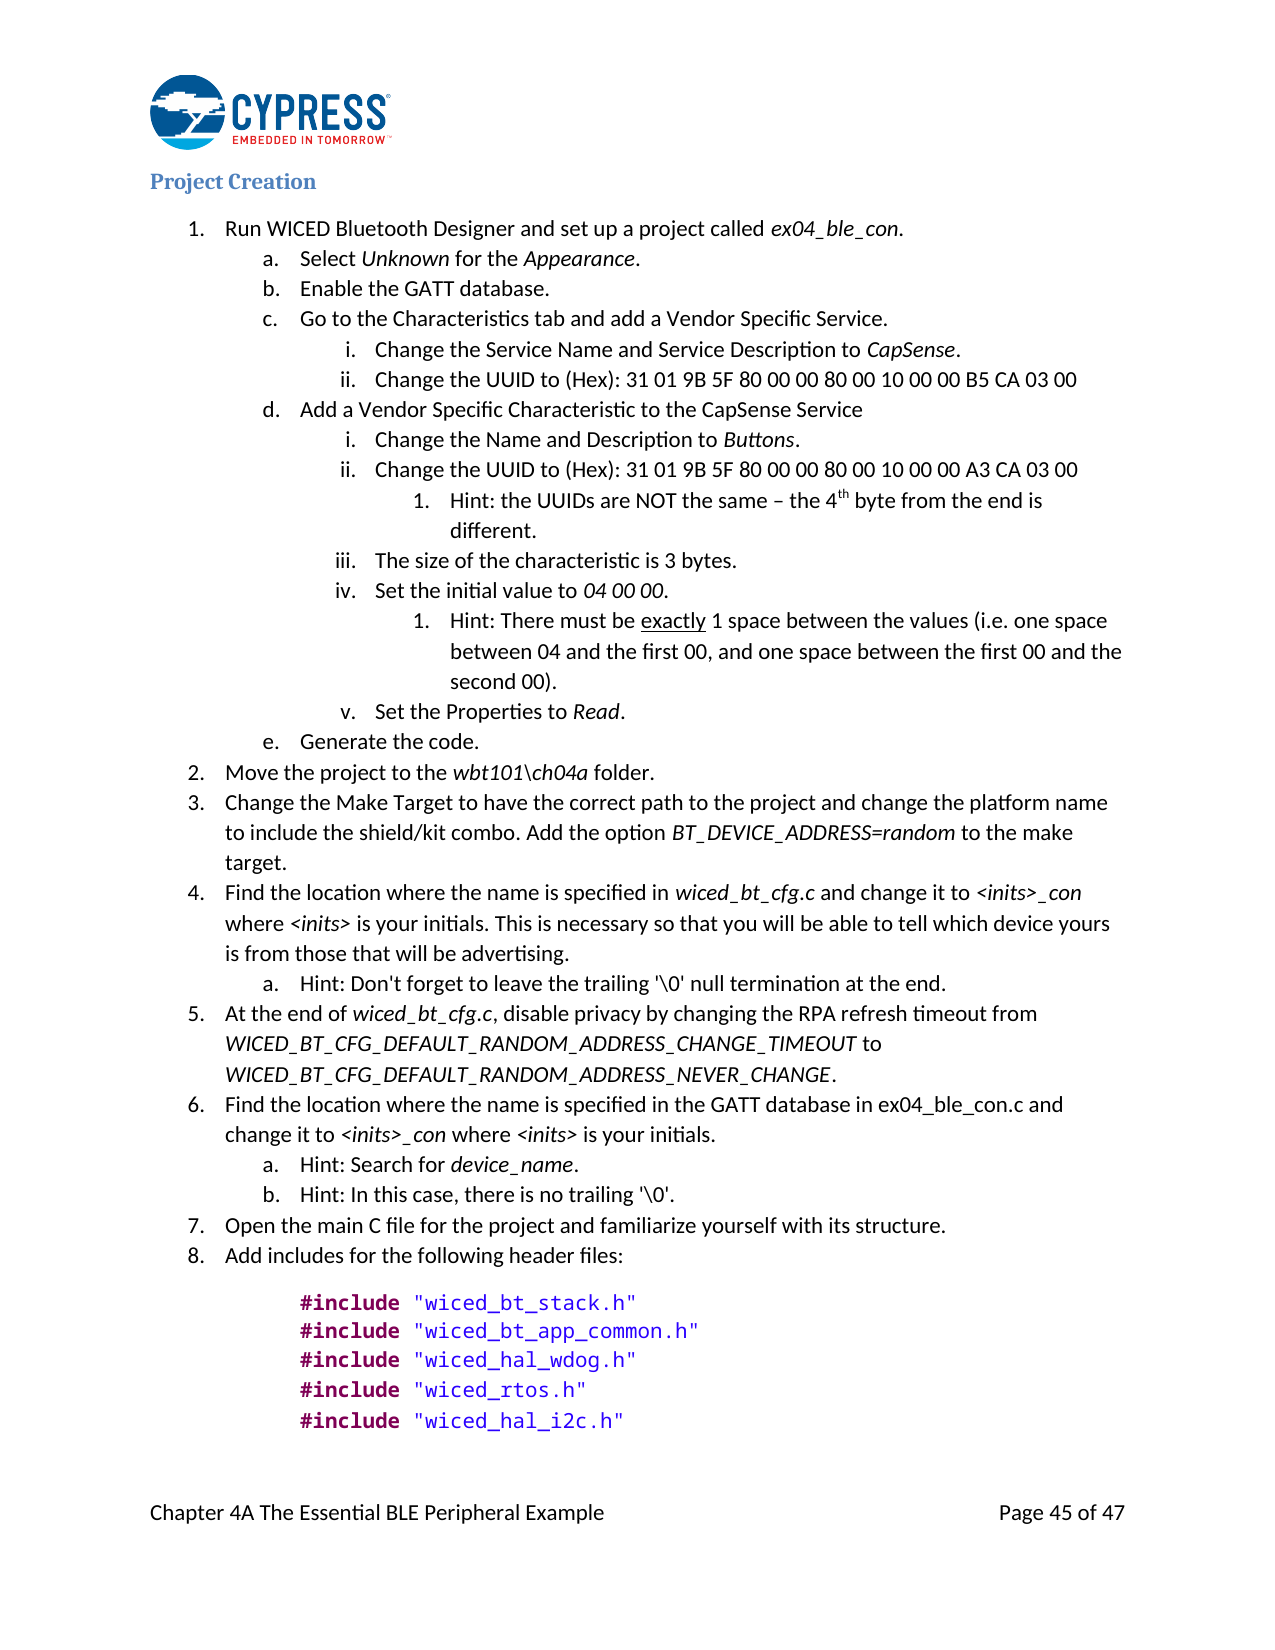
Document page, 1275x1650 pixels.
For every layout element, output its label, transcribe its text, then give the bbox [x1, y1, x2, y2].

list Move the project to the wbt101\ch04a folder. [187, 758, 1125, 786]
subtitle Project Creation [150, 169, 1125, 195]
list Change the UUID to (Hex): 31 01 9B 5F 80 00 00 80 00 10 00 00 B5 CA 03 00 [356, 365, 1125, 393]
text #include "wiced_hal_wdog.h" [300, 1345, 1125, 1373]
list Open the main C file for the project and familiarize yourself with its structure. [187, 1211, 1125, 1239]
list At the end of wiced_bt_cfg.c, disable privacy by changing the RPA refresh timeout from WICED_BT_CFG_DEFAULT_RANDOM_ADDRESS_CHANGE_TIMEOUT to WICED_BT_CFG_DEFAULT_RANDOM_ADDRESS_NEVER_CHANGE. [187, 999, 1125, 1088]
list Change the Service Name and Service Description to CapSense. [356, 335, 1125, 363]
text #include "wiced_bt_stack.h" [300, 1288, 1125, 1316]
picture [150, 75, 392, 150]
list Select Unknown for the Appearance. [262, 244, 1125, 272]
text #include "wiced_rtos.h" [300, 1375, 1125, 1404]
list Add includes for the following header files: [187, 1241, 1125, 1269]
list Hint: There must be exactly 1 space between the values (i.e. one space between 04 and the first 00, and one space between the first 00 and the second 00). [412, 607, 1125, 695]
list Add a Vendor Specific Characteristic to the CapSense Service [262, 395, 1125, 423]
list Run WICED Bluetooth Designer and set up a project called ex04_ble_con. [187, 214, 1125, 242]
list Hint: the UUIDs are NOT the same – the 4th byte from the end is different. [412, 486, 1125, 544]
list The size of the characteristic is 3 bytes. [356, 546, 1125, 574]
list Generate the code. [262, 727, 1125, 755]
list Change the Name and Description to Buttons. [356, 425, 1125, 453]
list Set the initial value to 04 00 00. [356, 576, 1125, 604]
list Hint: Search for device_name. [262, 1150, 1125, 1178]
list Find the location where the name is specified in the GATT database in ex04_ble_con.c and change it to <inits>_con where <inits> is your initials. [187, 1090, 1125, 1148]
list Change the Make Target to have the correct path to the project and change the platform name to include the shield/kit combo. Add the option BT_DEVICE_ADDRESS=random to the make target. [187, 788, 1125, 876]
list Enable the GATT database. [262, 274, 1125, 302]
list Hint: Don't forget to leave the trailing '\0' null termination at the end. [262, 969, 1125, 997]
text #include "wiced_bt_app_common.h" [300, 1316, 1125, 1345]
list Change the UUID to (Hex): 31 01 9B 5F 80 00 00 80 00 10 00 00 A3 CA 03 00 [356, 456, 1125, 483]
list Find the location where the name is specified in wiced_bt_cfg.c and change it to <inits>_con where <inits> is your initials. This is necessary so that you will be able to tell which device yours is from those that will be advertising. [187, 878, 1125, 967]
text #include "wiced_hal_i2c.h" [300, 1406, 1125, 1434]
list Go to the Characteristics tab and add a Vendor Specific Service. [262, 304, 1125, 332]
list Set the Properties to Read. [356, 697, 1125, 725]
list Hint: In this case, there is no trailing '\0'. [262, 1181, 1125, 1208]
